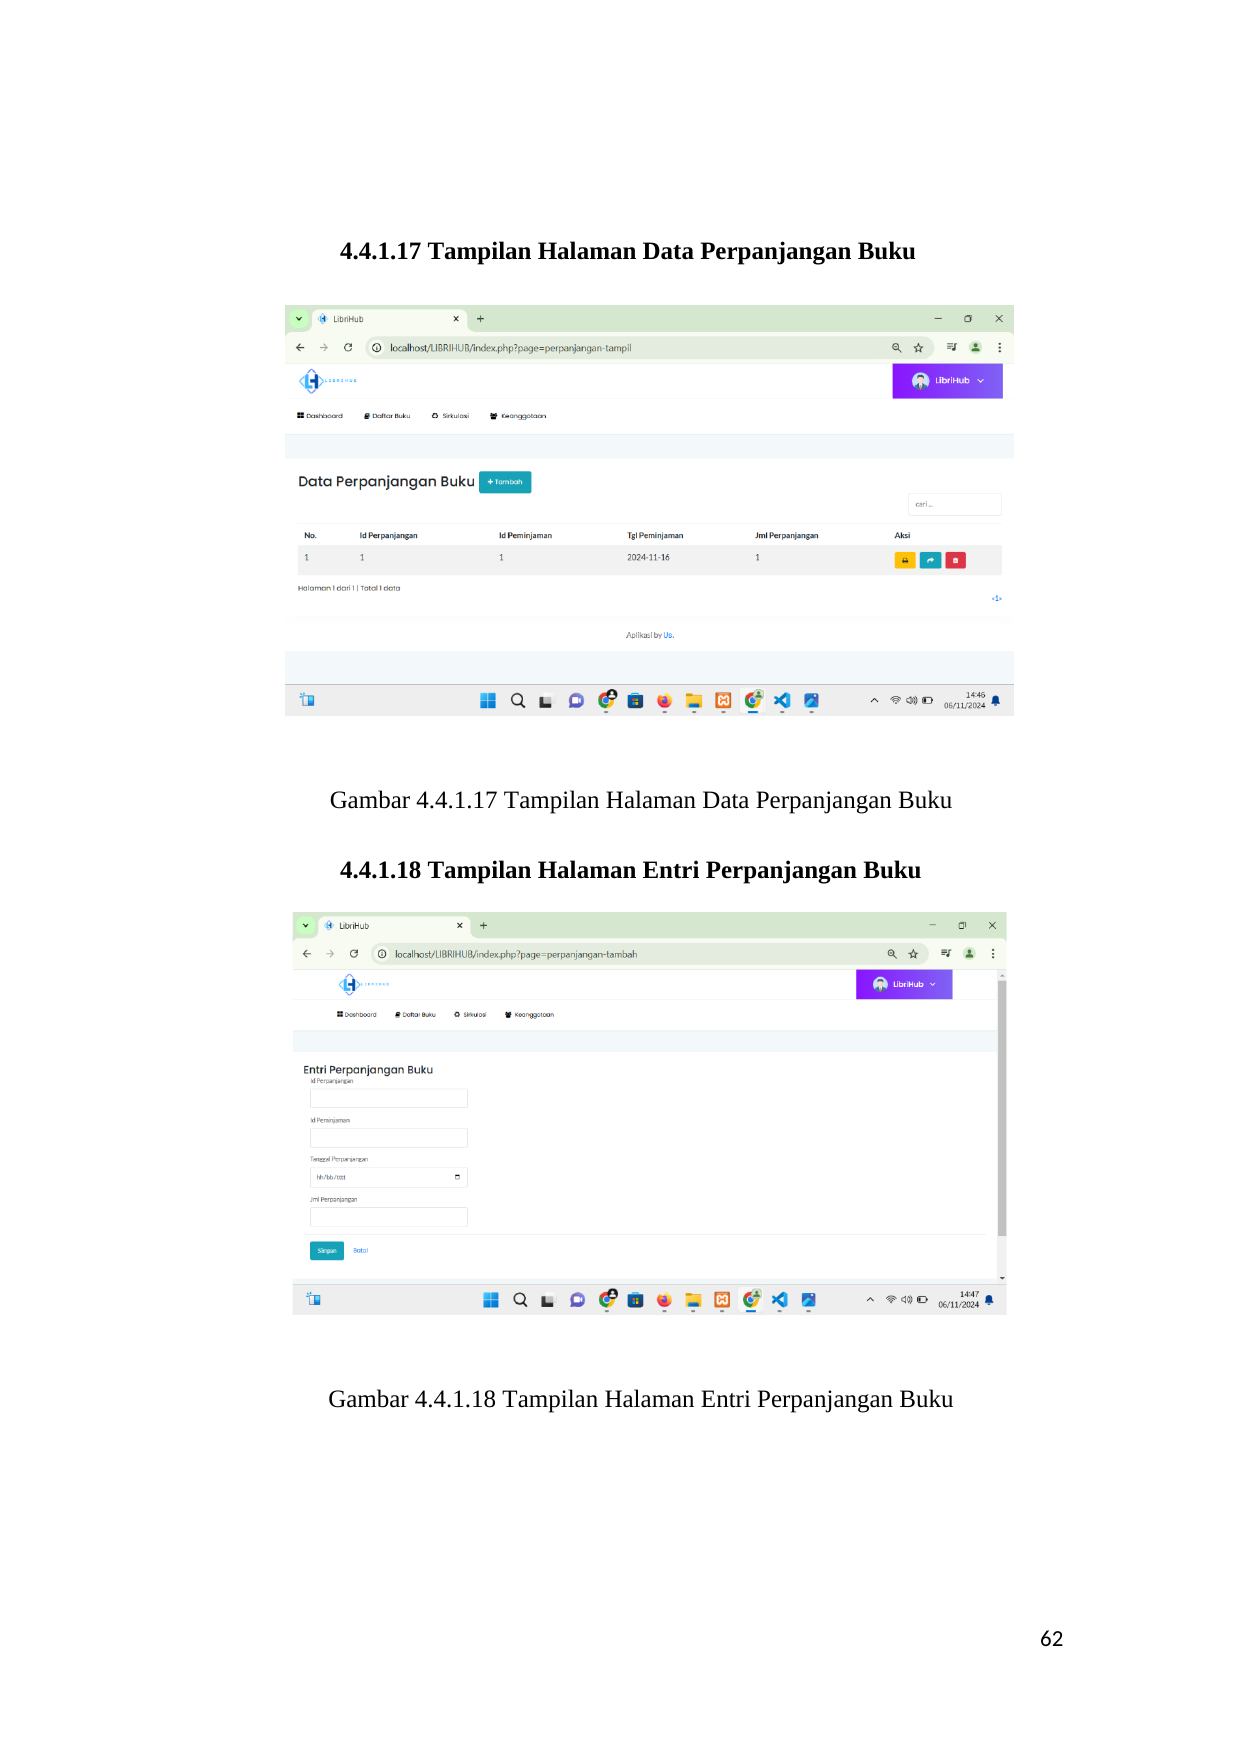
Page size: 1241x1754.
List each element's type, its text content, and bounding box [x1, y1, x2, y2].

picture [285, 305, 1014, 716]
text 4.4.1.17 Tampilan Halaman Data Perpanjangan Buku [340, 236, 1045, 265]
picture [292, 912, 1007, 1315]
text 4.4.1.18 Tampilan Halaman Entri Perpanjangan Buku [340, 855, 1045, 884]
